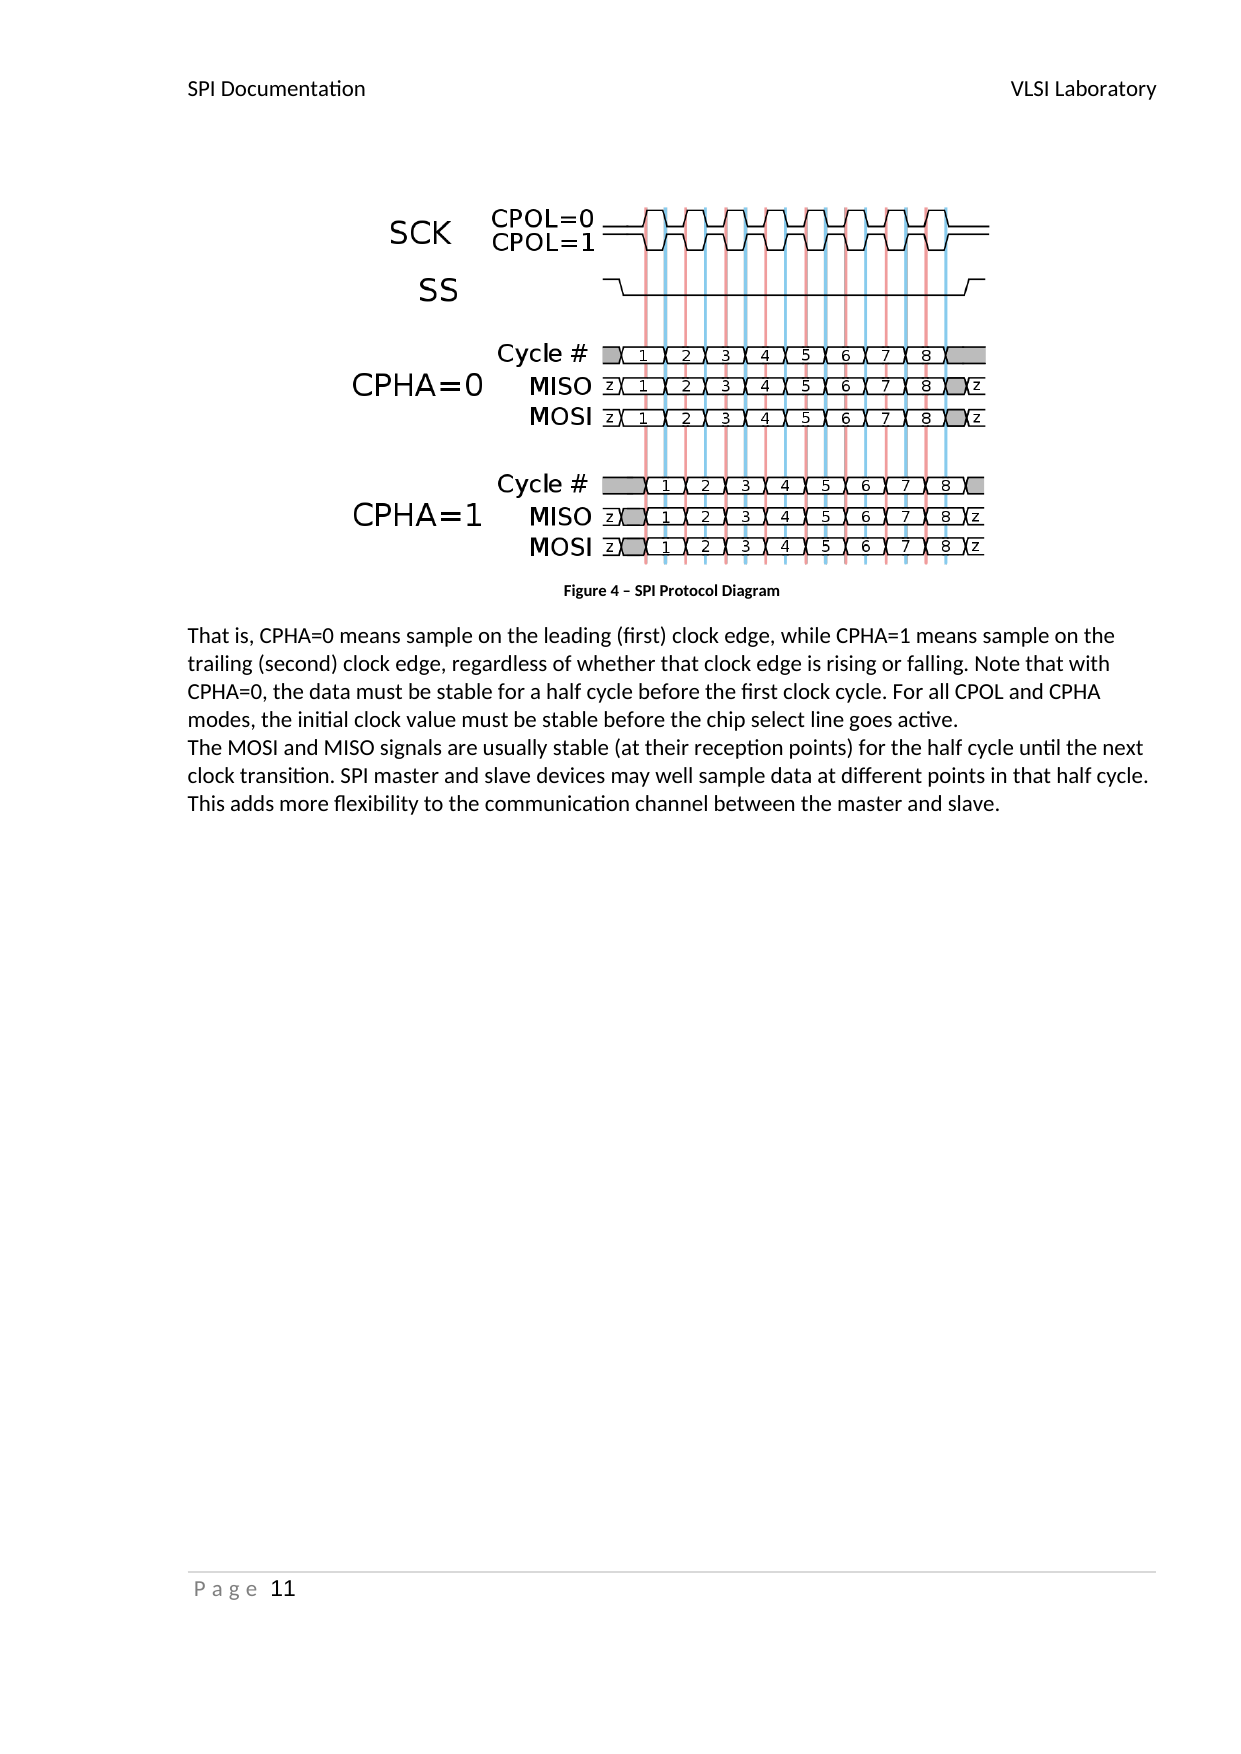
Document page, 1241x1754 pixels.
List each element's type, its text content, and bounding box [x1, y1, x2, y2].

picture [336, 190, 1008, 581]
text This adds more flexibility to the communication channel between the master and slave. [187, 789, 1156, 818]
text That is, CPHA=0 means sample on the leading (first) clock edge, while CPHA=1 means sample on the trailing (second) clock edge, regardless of whether that clock edge is rising or falling. Note that with CPHA=0, the data must be stable for a half cycle before the first clock cycle. For all CPOL and CPHA modes, the initial clock value must be stable before the chip select line goes active. [187, 621, 1156, 733]
text The MOSI and MISO signals are usually stable (at their reception points) for the half cycle until the next clock transition. SPI master and slave devices may well sample data at different points in that half cycle. [187, 733, 1156, 789]
text Figure 4 – SPI Protocol Diagram [187, 580, 1156, 601]
